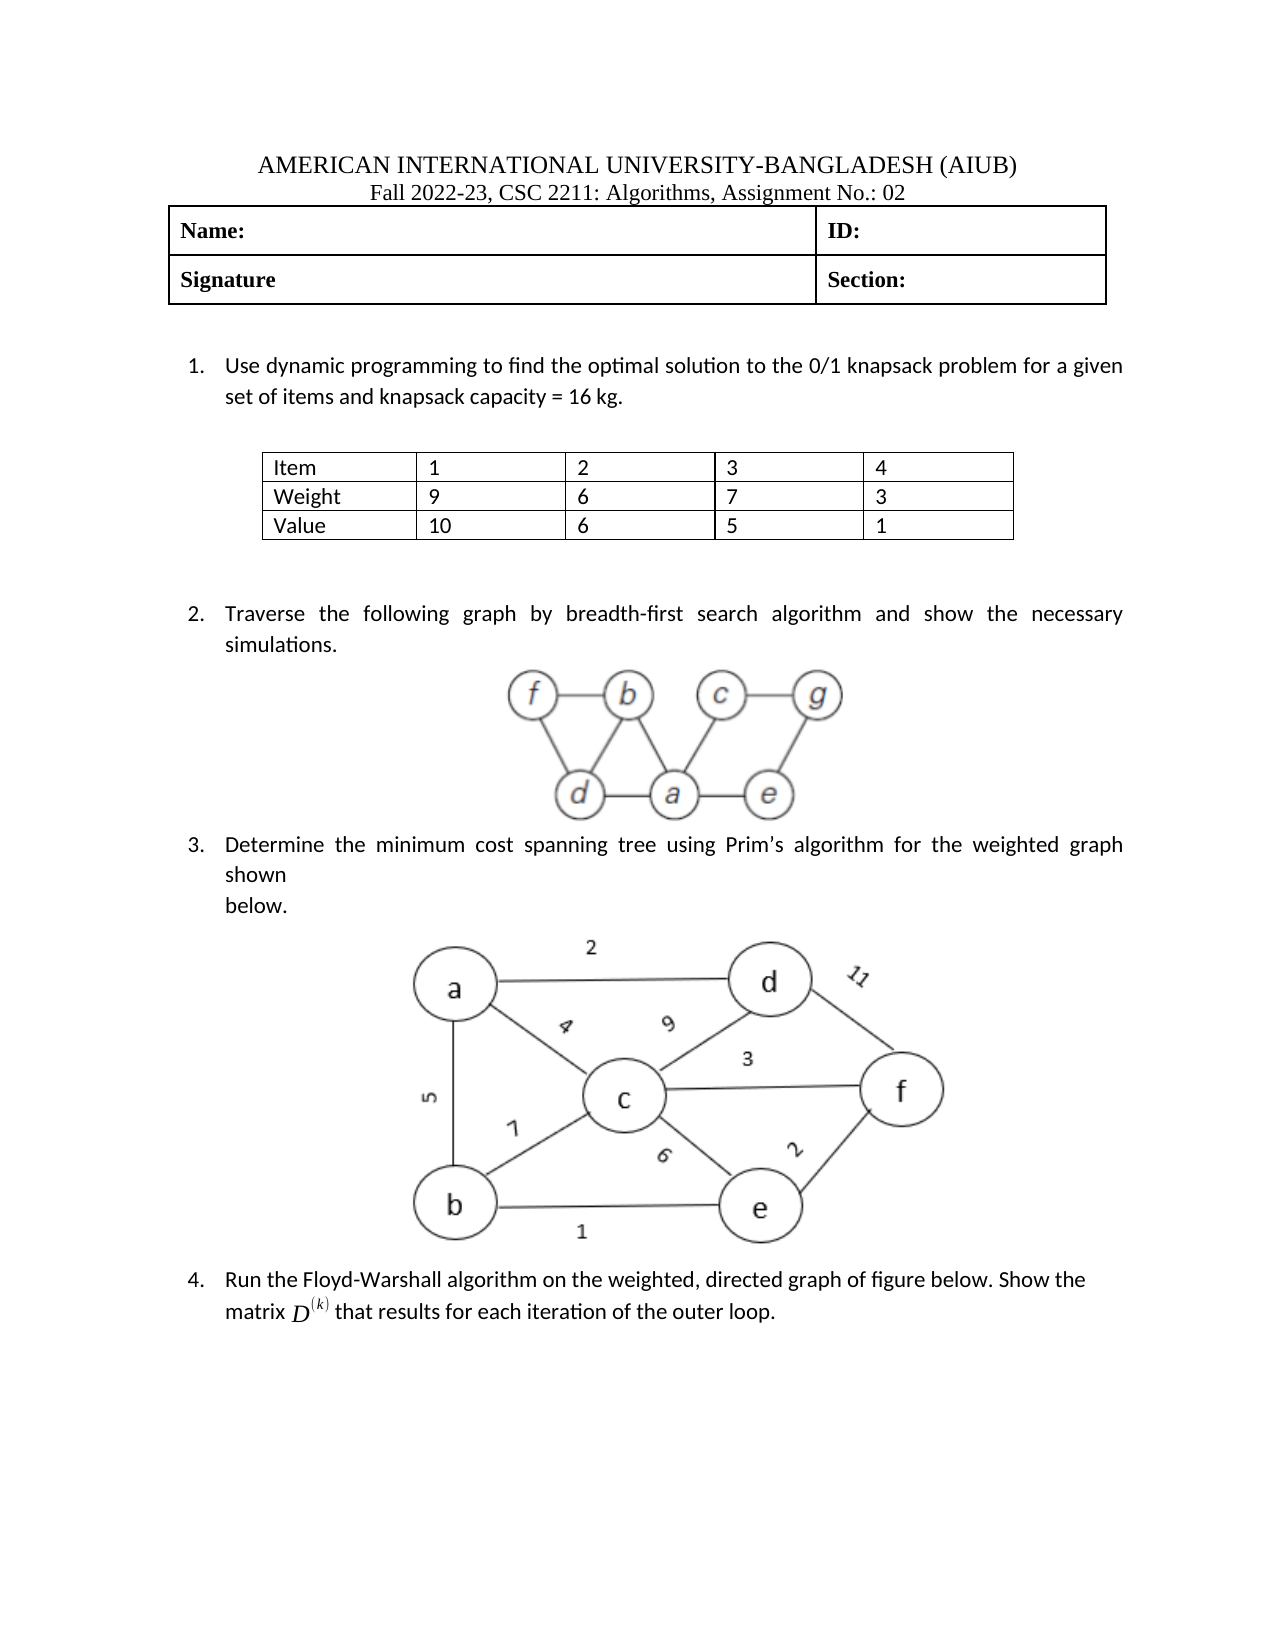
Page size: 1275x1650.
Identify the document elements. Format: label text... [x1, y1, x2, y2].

table_cell 6 [566, 482, 714, 510]
table_cell 3 [864, 482, 1013, 510]
text Fall 2022-23, CSC 2211: Algorithms, Assignment No.: 02 [150, 179, 1125, 205]
table_cell 6 [566, 511, 714, 539]
table_header Name: [170, 207, 815, 254]
list Traverse the following graph by breadth-first search algorithm and show the necessary simulations. [187, 599, 1125, 658]
table_header 1 [417, 453, 565, 481]
picture [497, 660, 853, 829]
table_header ID: [817, 207, 1105, 254]
table_cell 1 [864, 511, 1013, 539]
table_cell 10 [417, 511, 565, 539]
picture [390, 921, 960, 1264]
table_cell 5 [716, 511, 863, 539]
table_header 2 [566, 453, 714, 481]
table_cell 9 [417, 482, 565, 510]
list Determine the minimum cost spanning tree using Prim’s algorithm for the weighted graph shown [187, 830, 1125, 888]
table_cell Value [263, 511, 416, 539]
table_header 4 [864, 453, 1013, 481]
list below. [225, 891, 1125, 919]
table_header Item [263, 453, 416, 481]
table_cell Section: [817, 256, 1105, 303]
table_cell Signature [170, 256, 815, 303]
table_cell 7 [716, 482, 863, 510]
text AMERICAN INTERNATIONAL UNIVERSITY-BANGLADESH (AIUB) [150, 150, 1125, 179]
list Use dynamic programming to find the optimal solution to the 0/1 knapsack problem for a given set of items and knapsack capacity = 16 kg. [187, 352, 1125, 410]
list Run the Floyd-Warshall algorithm on the weighted, directed graph of figure below. Show the matrix that results for each iteration of the outer loop. [187, 1265, 1125, 1327]
table_cell Weight [263, 482, 416, 510]
table_header 3 [716, 453, 863, 481]
